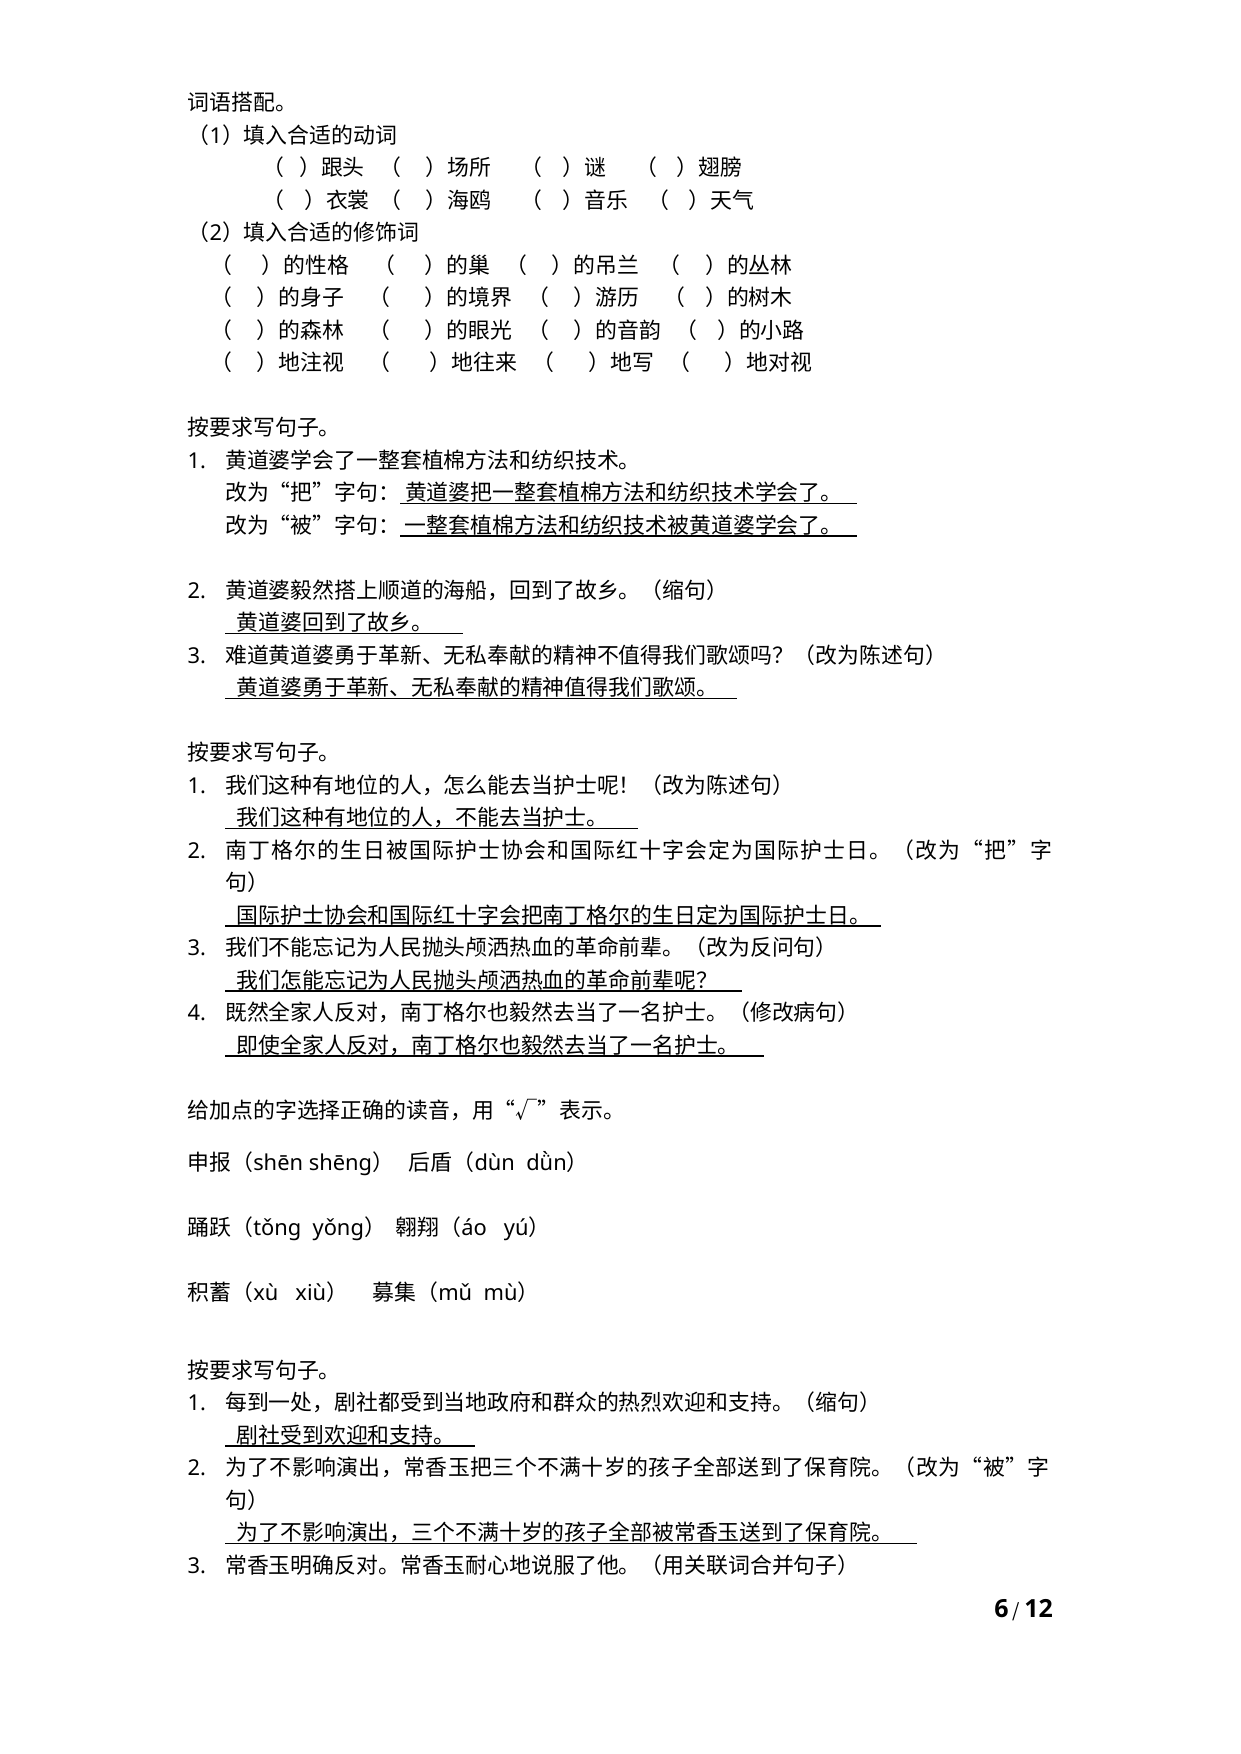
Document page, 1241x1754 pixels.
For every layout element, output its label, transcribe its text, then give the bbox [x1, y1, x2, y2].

list （ ）衣裳 （ ）海鸥 （ ）音乐 （ ）天气 [262, 182, 1053, 215]
text 积蓄（xù xiù） 募集（mǔ mù） [187, 1255, 1053, 1320]
text 词语搭配。 [187, 85, 1053, 117]
list 我们怎能忘记为人民抛头颅洒热血的革命前辈呢？ [225, 962, 1053, 995]
list 黄道婆毅然搭上顺道的海船，回到了故乡。（缩句） [187, 572, 1053, 605]
text 按要求写句子。 [187, 410, 1053, 442]
text （2）填入合适的修饰词 [187, 215, 1053, 247]
text （ ）的身子 （ ）的境界 （ ）游历 （ ）的树木 [187, 280, 1053, 312]
list 难道黄道婆勇于革新、无私奉献的精神不值得我们歌颂吗？（改为陈述句） [187, 637, 1053, 670]
text 申报（shēn shēng） 后盾（dùn dǜn） [187, 1125, 1053, 1190]
list 我们不能忘记为人民抛头颅洒热血的革命前辈。（改为反问句） [187, 930, 1053, 962]
list 改为“被”字句： 一整套植棉方法和纺织技术被黄道婆学会了。 [225, 507, 1053, 540]
text （ ）地注视 （ ）地往来 （ ）地写 （ ）地对视 [187, 345, 1053, 377]
list （ ）跟头 （ ）场所 （ ）谜 （ ）翅膀 [262, 150, 1053, 182]
list 为了不影响演出，三个不满十岁的孩子全部被常香玉送到了保育院。 [225, 1515, 1053, 1547]
text 踊跃（tǒng yǒng） 翱翔（áo yú） [187, 1190, 1053, 1255]
text 按要求写句子。 [187, 1352, 1053, 1385]
list 为了不影响演出，常香玉把三个不满十岁的孩子全部送到了保育院。（改为“被”字句） [187, 1450, 1053, 1515]
list 我们这种有地位的人，怎么能去当护士呢！（改为陈述句） [187, 767, 1053, 800]
list 常香玉明确反对。常香玉耐心地说服了他。（用关联词合并句子） [187, 1547, 1053, 1580]
list 黄道婆勇于革新、无私奉献的精神值得我们歌颂。 [225, 670, 1053, 702]
text （ ）的性格 （ ）的巢 （ ）的吊兰 （ ）的丛林 [187, 247, 1053, 280]
list 黄道婆学会了一整套植棉方法和纺织技术。 [187, 442, 1053, 475]
list 改为“把”字句： 黄道婆把一整套植棉方法和纺织技术学会了。 [225, 475, 1053, 507]
list 既然全家人反对，南丁格尔也毅然去当了一名护士。（修改病句） [187, 995, 1053, 1027]
text 按要求写句子。 [187, 735, 1053, 767]
text 给加点的字选择正确的读音，用“√”表示。 [187, 1092, 1053, 1125]
list 剧社受到欢迎和支持。 [225, 1417, 1053, 1450]
text （1）填入合适的动词 [187, 117, 1053, 150]
list 南丁格尔的生日被国际护士协会和国际红十字会定为国际护士日。（改为“把”字句） [187, 832, 1053, 897]
list 每到一处，剧社都受到当地政府和群众的热烈欢迎和支持。（缩句） [187, 1385, 1053, 1417]
list 即使全家人反对，南丁格尔也毅然去当了一名护士。 [225, 1027, 1053, 1060]
text （ ）的森林 （ ）的眼光 （ ）的音韵 （ ）的小路 [187, 312, 1053, 345]
list 黄道婆回到了故乡。 [225, 605, 1053, 637]
list 国际护士协会和国际红十字会把南丁格尔的生日定为国际护士日。 [225, 897, 1053, 930]
list 我们这种有地位的人，不能去当护士。 [225, 800, 1053, 832]
